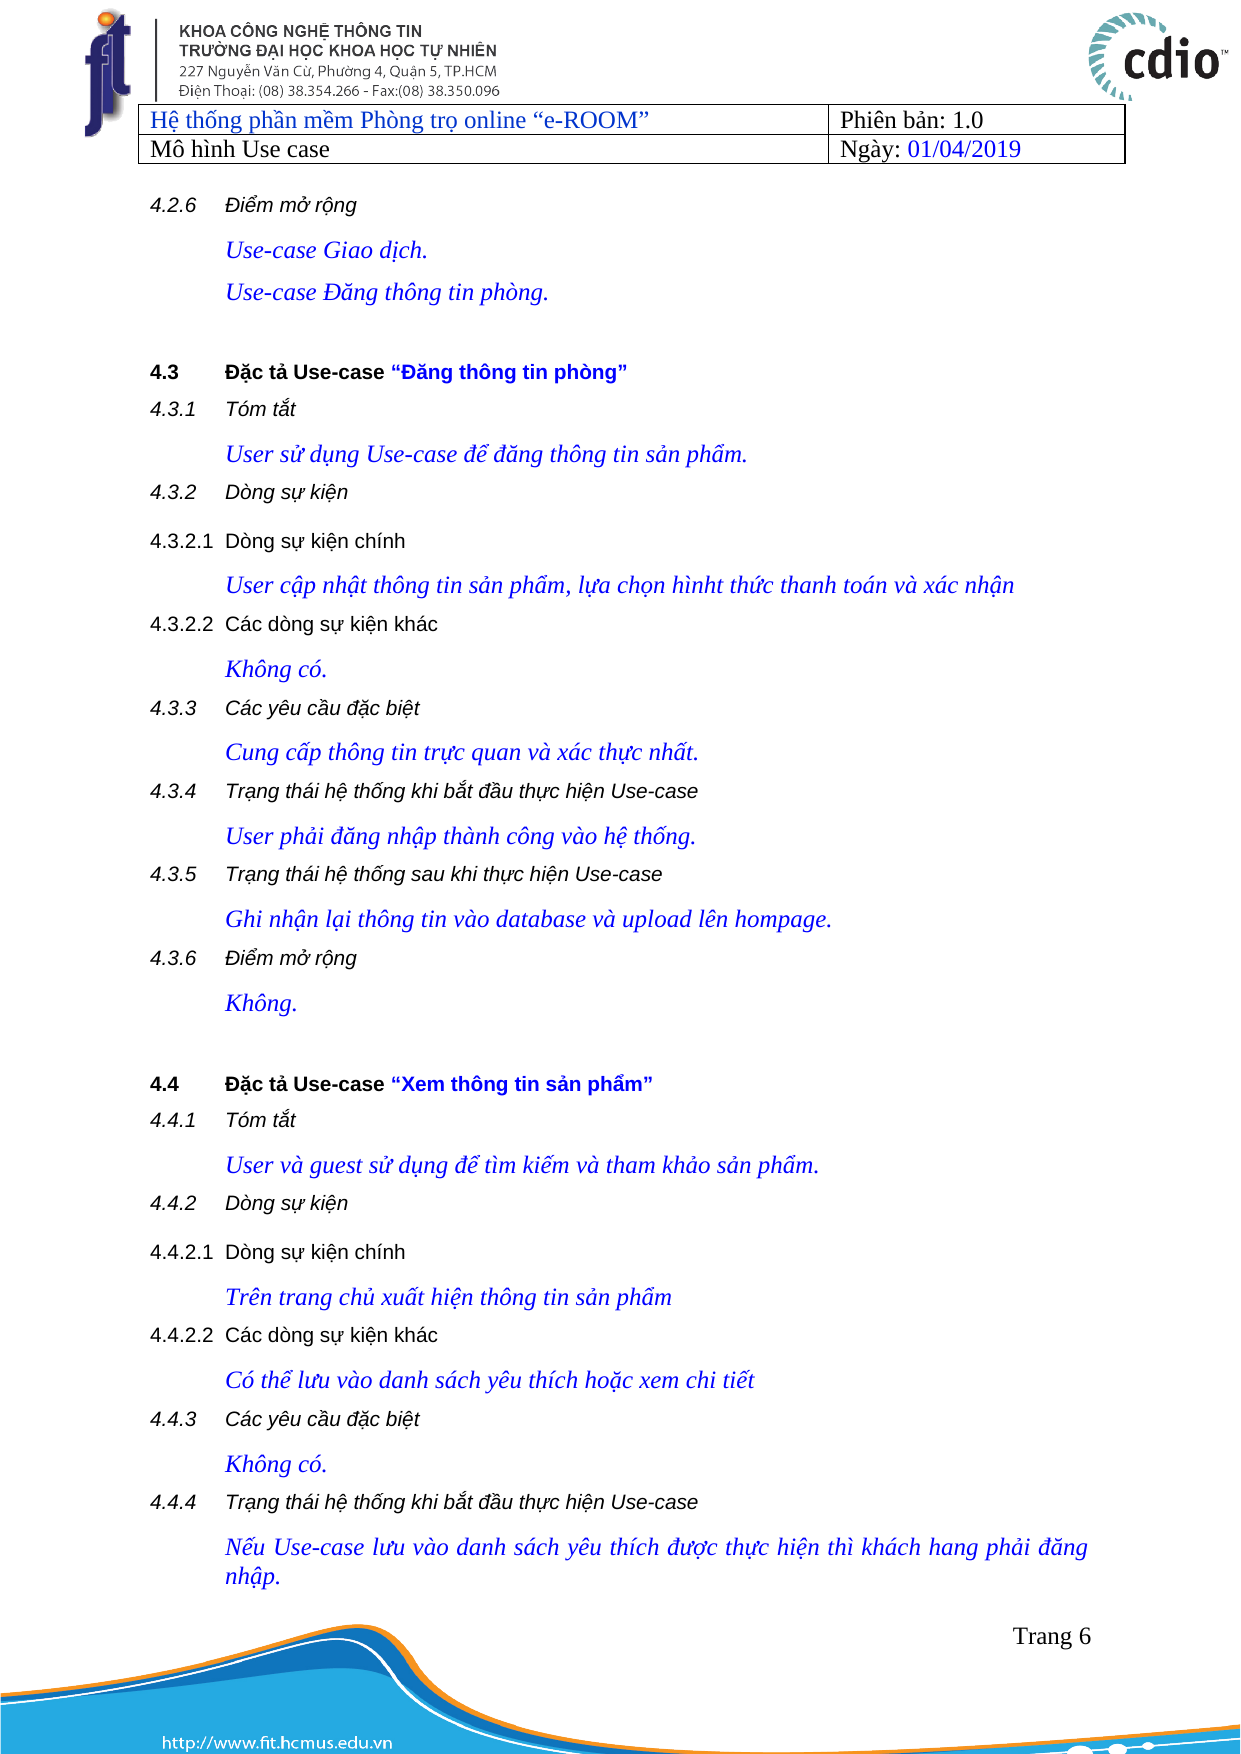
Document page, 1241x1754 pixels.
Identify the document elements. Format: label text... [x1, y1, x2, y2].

text Ghi nhận lại thông tin vào database và upload lên hompage. [225, 904, 1090, 933]
text Không có. [150, 654, 1090, 683]
subtitle Đặc tả Use-case “Đăng thông tin phòng” [150, 359, 1090, 384]
subtitle Tóm tắt [150, 397, 1090, 421]
subtitle Trạng thái hệ thống khi bắt đầu thực hiện Use-case [150, 779, 1090, 803]
text Có thể lưu vào danh sách yêu thích hoặc xem chi tiết [150, 1365, 1090, 1394]
picture [139, 135, 828, 161]
subtitle Các dòng sự kiện khác [150, 612, 1090, 636]
text User cập nhật thông tin sản phẩm, lựa chọn hìnht thức thanh toán và xác nhận [225, 571, 1090, 599]
subtitle Đặc tả Use-case “Xem thông tin sản phẩm” [150, 1070, 1090, 1095]
subtitle Tóm tắt [150, 1108, 1090, 1132]
text Nếu Use-case lưu vào danh sách yêu thích được thực hiện thì khách hang phải đăng nhập. [225, 1532, 1090, 1590]
subtitle Trạng thái hệ thống khi bắt đầu thực hiện Use-case [150, 1490, 1090, 1514]
subtitle Điểm mở rộng [150, 946, 1090, 969]
text User sử dụng Use-case để đăng thông tin sản phẩm. [225, 439, 1090, 467]
text Không. [225, 988, 1090, 1017]
text User phải đăng nhập thành công vào hệ thống. [225, 821, 1090, 850]
subtitle Dòng sự kiện [150, 1191, 1090, 1215]
text Cung cấp thông tin trực quan và xác thực nhất. [225, 737, 1090, 766]
subtitle Các yêu cầu đặc biệt [150, 695, 1090, 719]
subtitle Dòng sự kiện [150, 480, 1090, 504]
text Không có. [225, 1449, 1090, 1477]
picture [61, 1, 1241, 161]
subtitle Các yêu cầu đặc biệt [150, 1407, 1090, 1431]
picture [829, 135, 1124, 161]
text User và guest sử dụng để tìm kiếm và tham khảo sản phẩm. [225, 1150, 1090, 1179]
subtitle Trạng thái hệ thống sau khi thực hiện Use-case [150, 862, 1090, 886]
picture [829, 105, 1124, 134]
subtitle Điểm mở rộng [150, 193, 1090, 217]
text Trên trang chủ xuất hiện thông tin sản phẩm [225, 1282, 1090, 1311]
subtitle Các dòng sự kiện khác [150, 1323, 1090, 1347]
text Use-case Đăng thông tin phòng. [225, 277, 1090, 305]
subtitle Dòng sự kiện chính [150, 528, 1090, 552]
picture [139, 105, 828, 134]
picture [0, 1621, 1241, 1754]
text Use-case Giao dịch. [225, 235, 1090, 264]
subtitle Dòng sự kiện chính [150, 1240, 1090, 1264]
